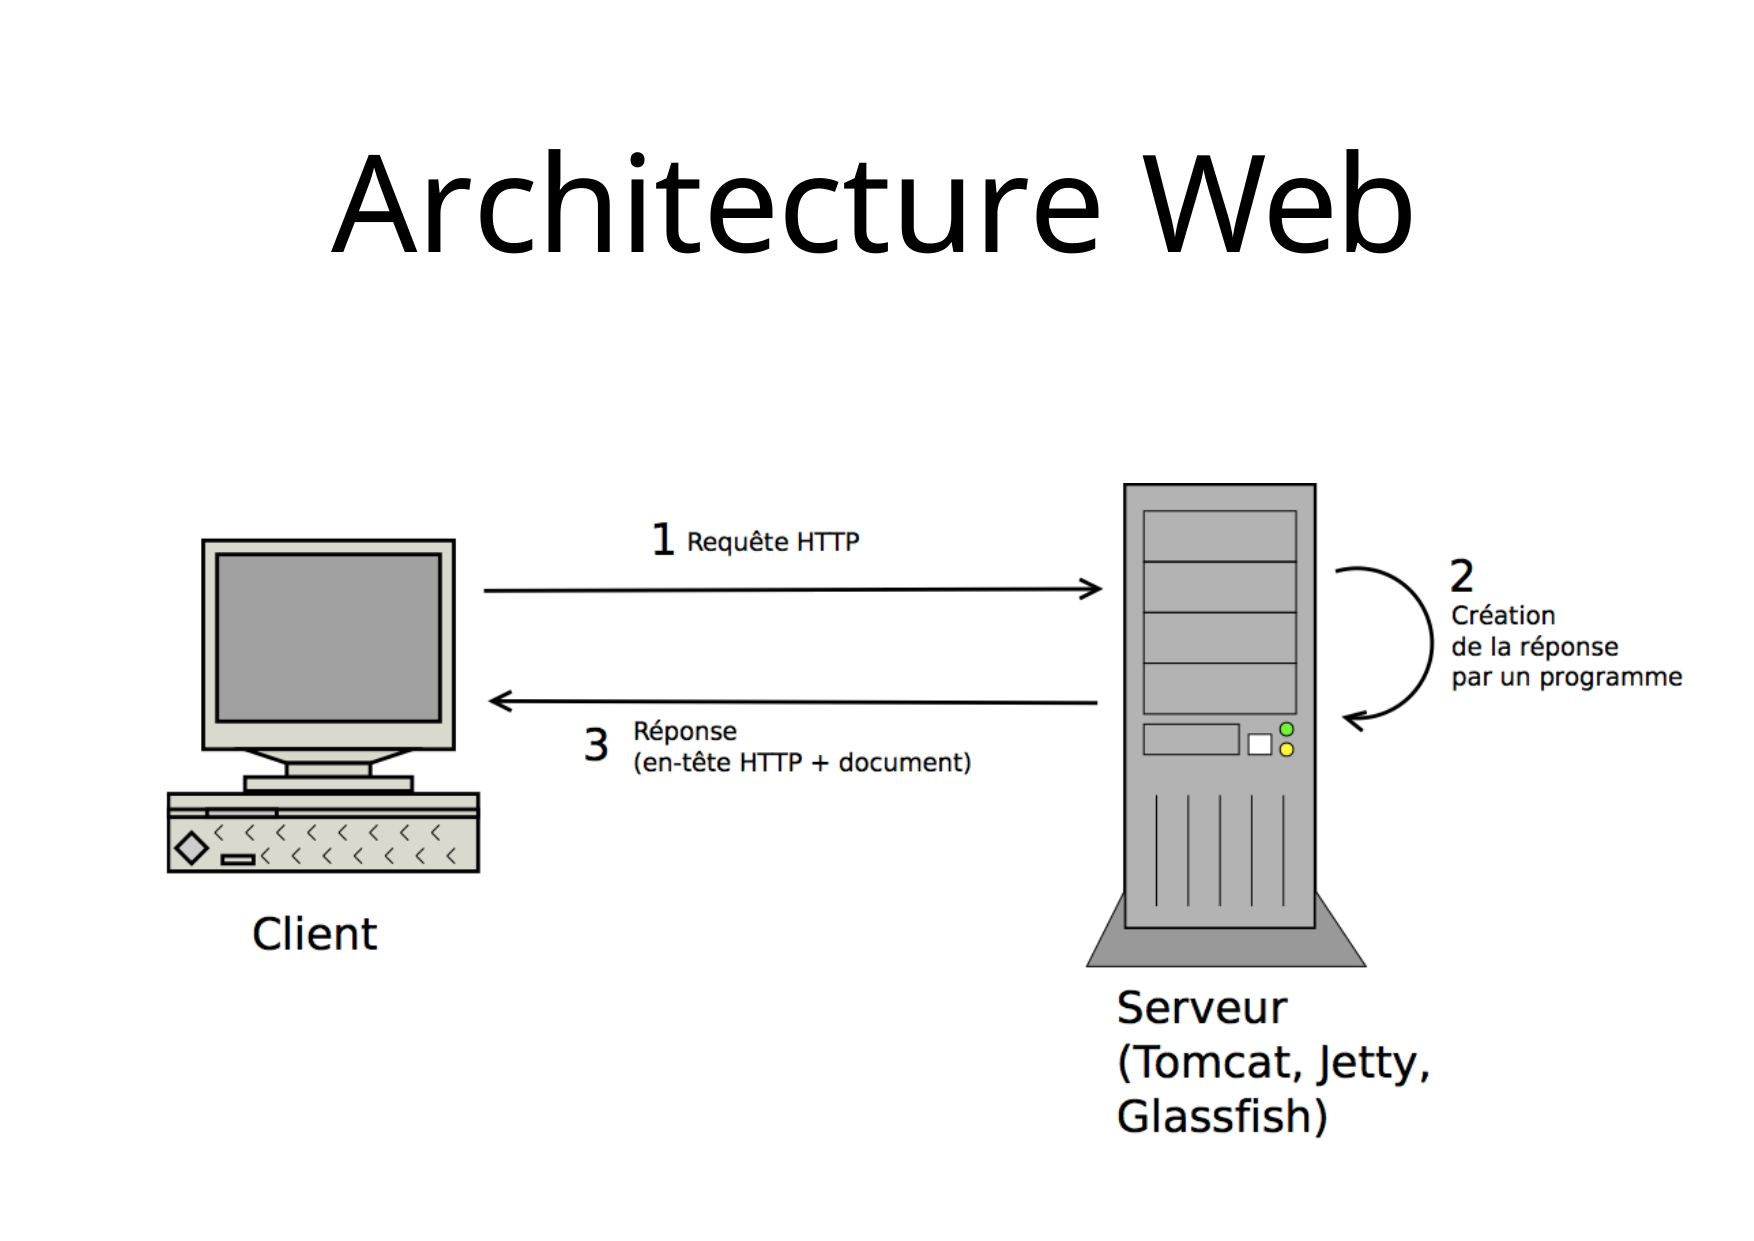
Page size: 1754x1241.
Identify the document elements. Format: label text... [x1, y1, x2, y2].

subtitle Architecture Web [69, 107, 1685, 292]
picture [166, 483, 1683, 1139]
